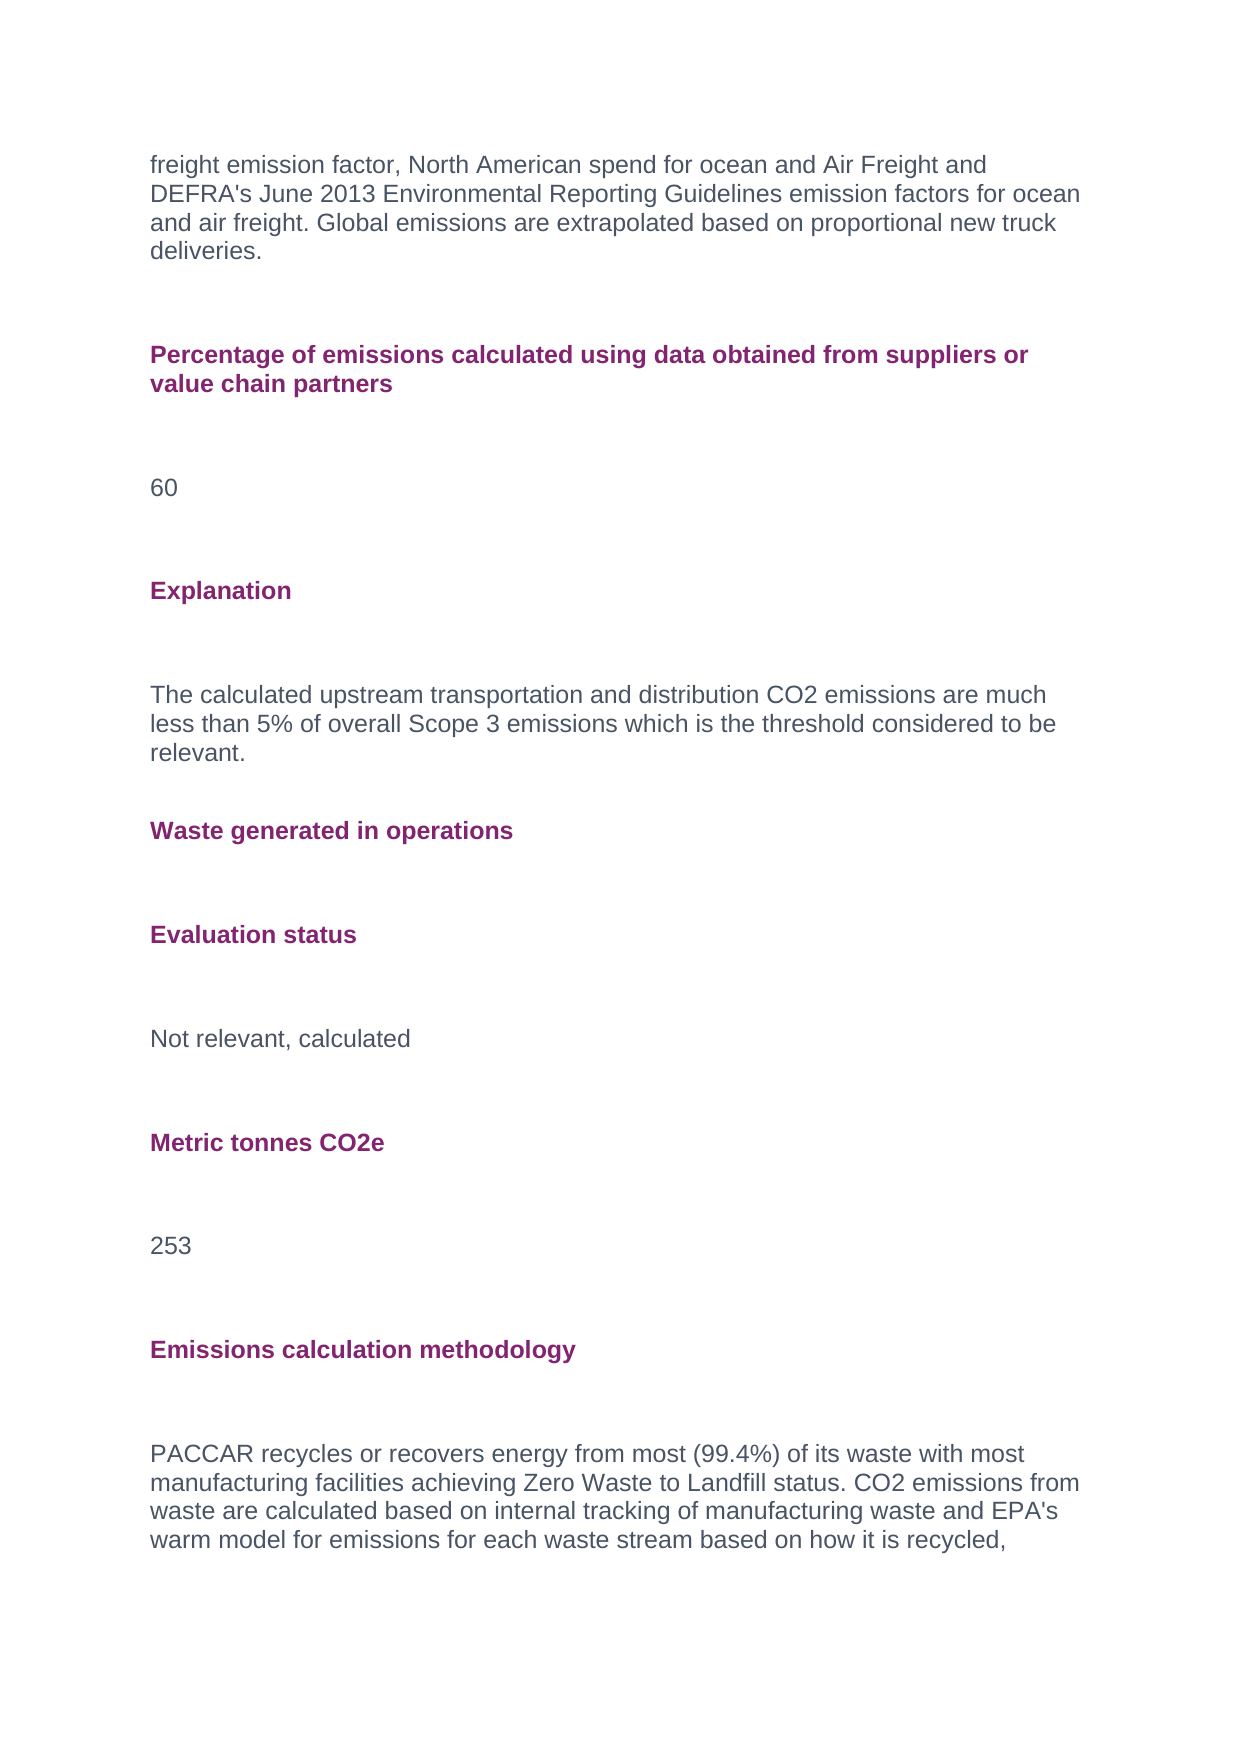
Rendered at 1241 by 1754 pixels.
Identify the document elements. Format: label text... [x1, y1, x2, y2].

subtitle Metric tonnes CO2e [150, 1127, 1090, 1156]
subtitle Evaluation status [150, 920, 1090, 949]
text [150, 150, 1090, 265]
text 253 [150, 1231, 1090, 1260]
text Not relevant, calculated [150, 1024, 1090, 1052]
text 60 [150, 472, 1090, 501]
subtitle Percentage of emissions calculated using data obtained from suppliers or value chain partners [150, 340, 1090, 397]
text The calculated upstream transportation and distribution CO2 emissions are much less than 5% of overall Scope 3 emissions which is the threshold considered to be relevant. [150, 680, 1090, 766]
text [150, 1439, 1090, 1554]
subtitle Waste generated in operations [150, 816, 1090, 845]
subtitle Explanation [150, 576, 1090, 605]
subtitle Emissions calculation methodology [150, 1335, 1090, 1364]
